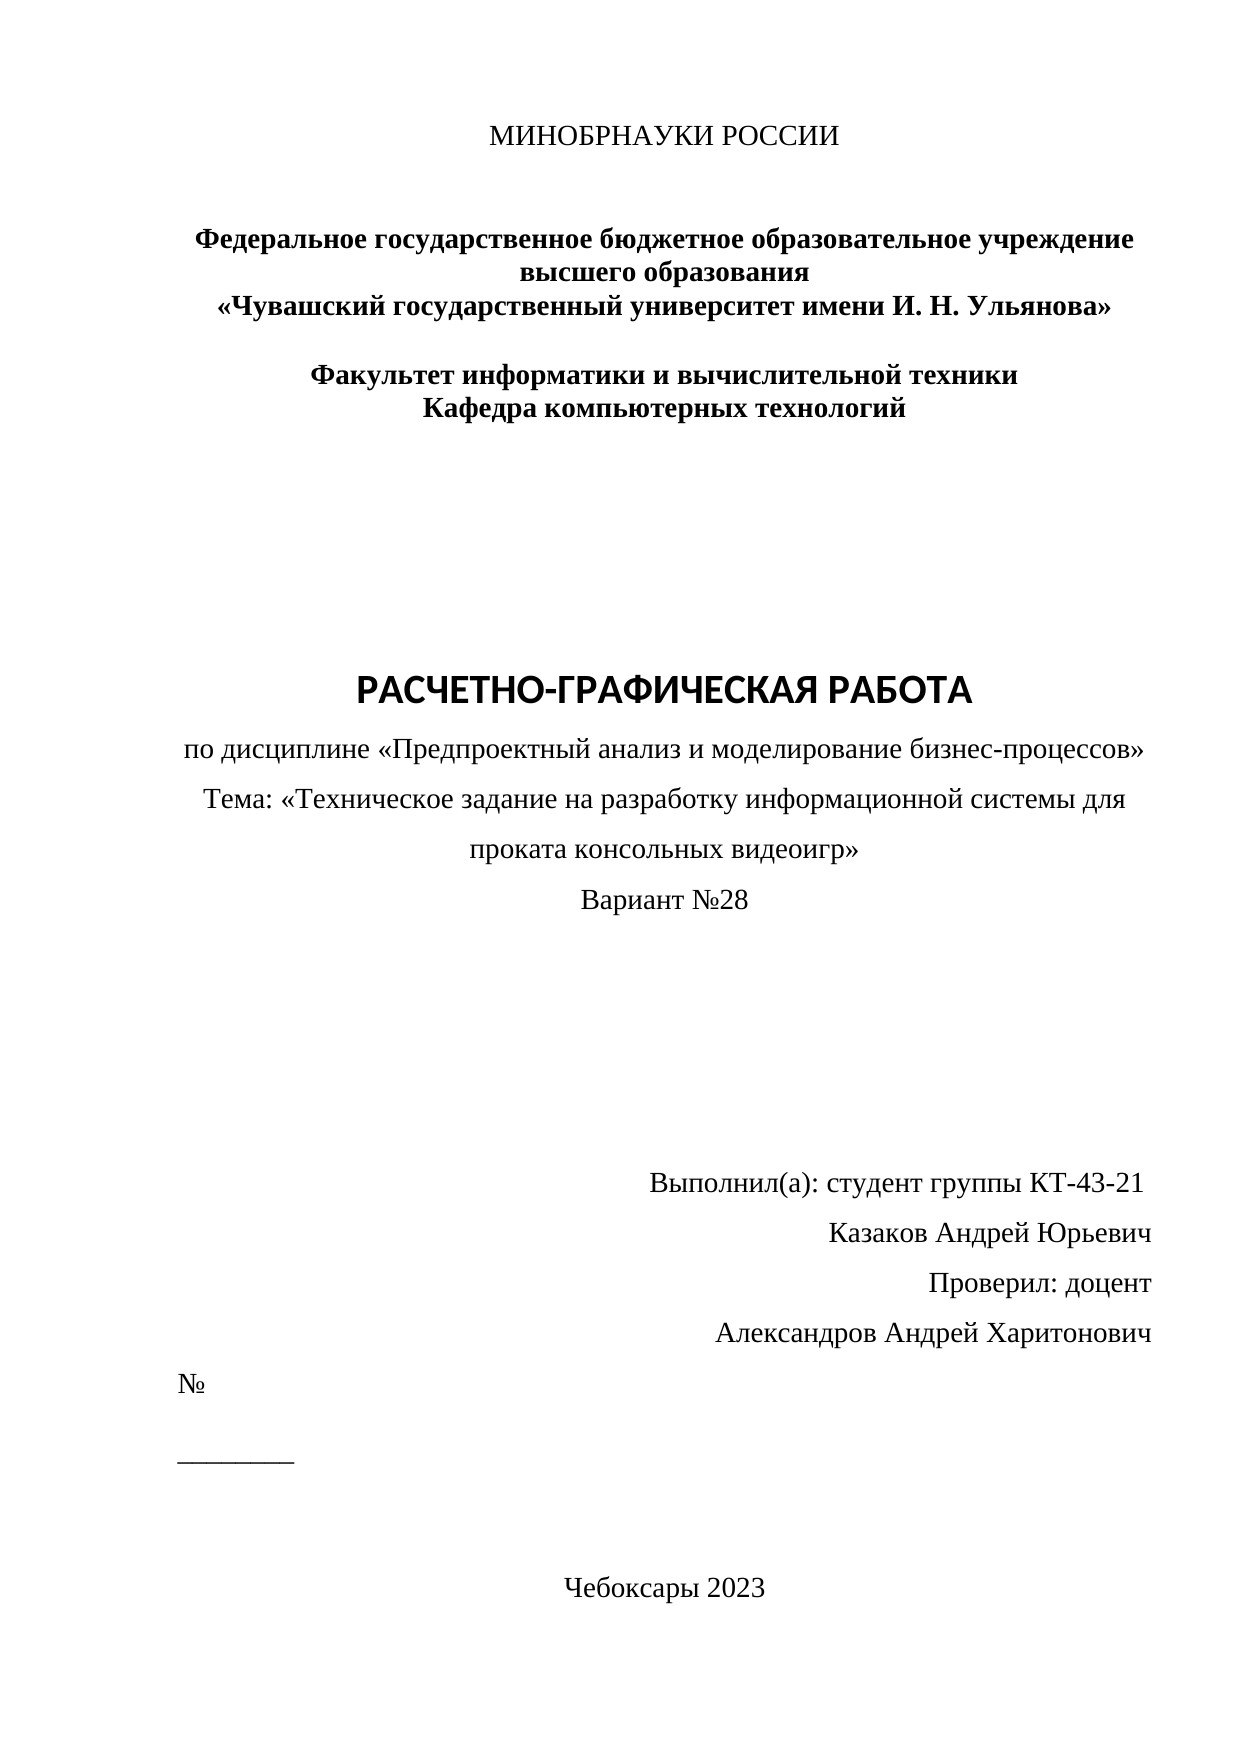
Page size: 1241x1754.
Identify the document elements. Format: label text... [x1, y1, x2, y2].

text Проверил: доцент [177, 1265, 1152, 1299]
text Чебоксары 2023 [177, 1570, 1152, 1603]
text Факультет информатики и вычислительной техники Кафедра компьютерных технологий [177, 321, 1152, 424]
text № [177, 1366, 1152, 1399]
text Тема: «Техническое задание на разработку информационной системы для проката консольных видеоигр» [177, 781, 1152, 865]
text Александров Андрей Харитонович [177, 1316, 1152, 1349]
text Вариант №28 [177, 882, 1152, 915]
text Федеральное государственное бюджетное образовательное учреждение высшего образования «Чувашский государственный университет имени И. Н. Ульянова» [177, 185, 1152, 321]
text РАСЧЕТНО-ГРАФИЧЕСКАЯ РАБОТА по дисциплине «Предпроектный анализ и моделирование бизнес-процессов» [177, 602, 1152, 764]
text ________ [177, 1433, 1152, 1466]
text МИНОБРНАУКИ РОССИИ [177, 118, 1152, 152]
text Выполнил(а): студент группы КТ-43-21 Казаков Андрей Юрьевич [177, 1165, 1152, 1248]
